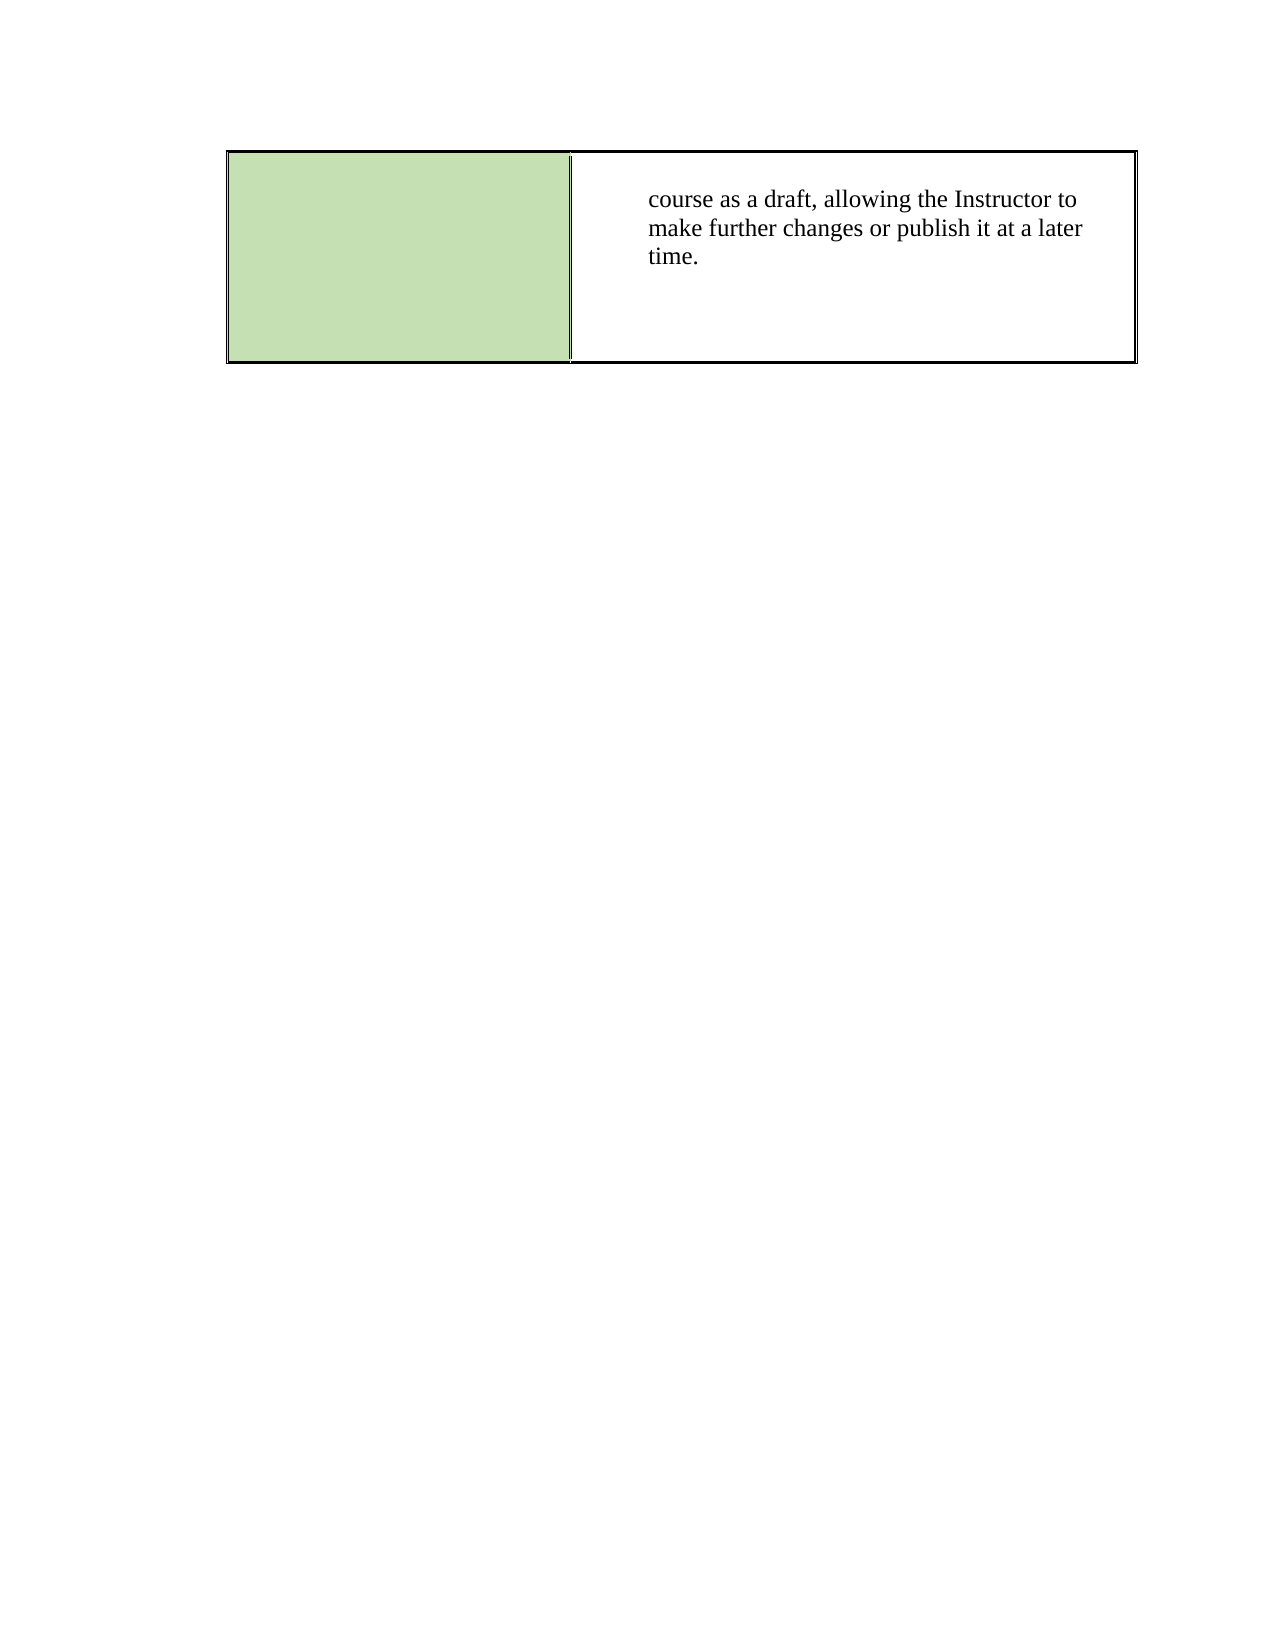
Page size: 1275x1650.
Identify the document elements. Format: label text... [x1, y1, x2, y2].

table_cell Exceptions [229, 153, 571, 361]
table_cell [571, 153, 1134, 361]
